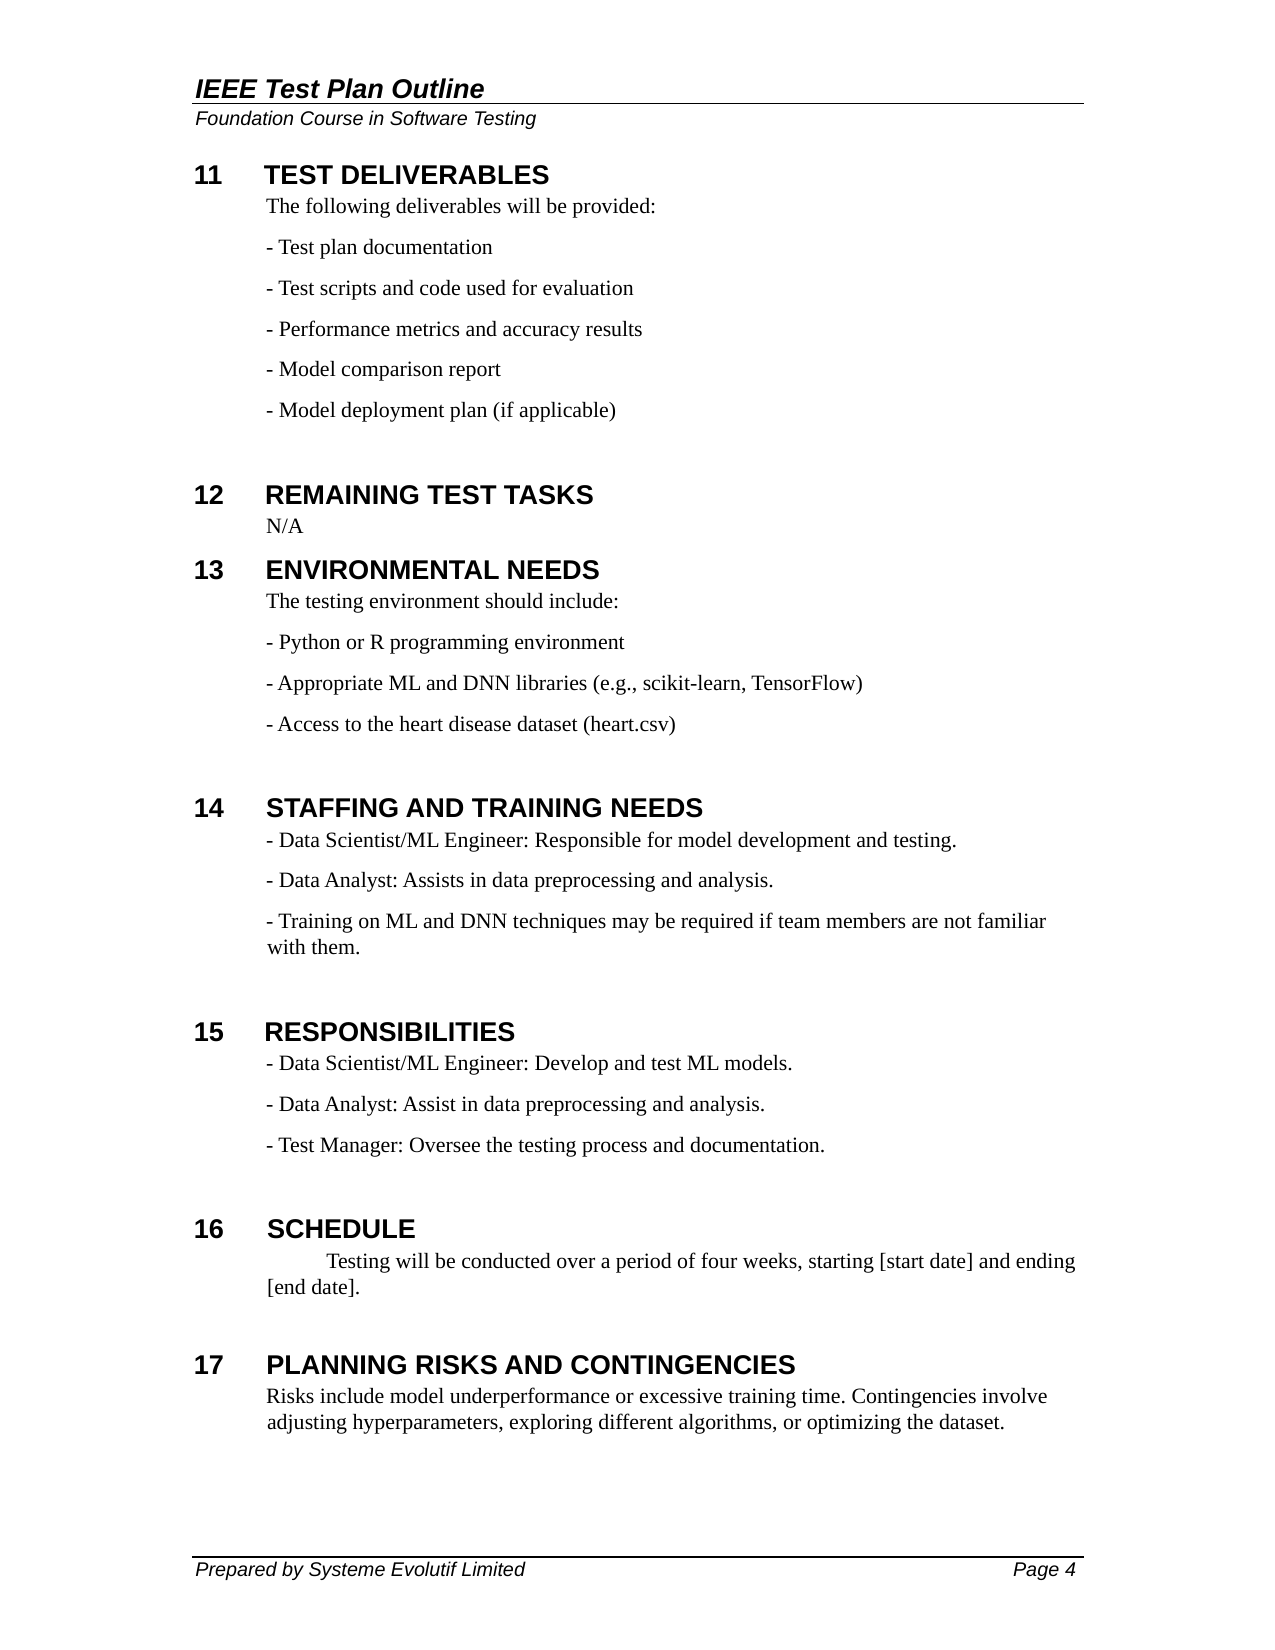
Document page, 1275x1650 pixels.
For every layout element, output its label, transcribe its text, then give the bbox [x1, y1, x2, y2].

text The following deliverables will be provided: [266, 193, 1081, 218]
text - Model comparison report [266, 356, 1081, 382]
subtitle 15 RESPONSIBILITIES [193, 1016, 1081, 1047]
text Testing will be conducted over a period of four weeks, starting [start date] and ending [end date]. [266, 1248, 1081, 1299]
subtitle 17 PLANNING RISKS AND CONTINGENCIES [193, 1349, 1081, 1380]
text - Test plan documentation [266, 234, 1081, 259]
subtitle 16 SCHEDULE [193, 1213, 1081, 1245]
text - Data Analyst: Assist in data preprocessing and analysis. [266, 1091, 1081, 1116]
text - Data Scientist/ML Engineer: Develop and test ML models. [266, 1050, 1081, 1075]
text - Access to the heart disease dataset (heart.csv) [266, 711, 1081, 736]
subtitle 12 REMAINING TEST TASKS [193, 479, 1081, 510]
text Risks include model underperformance or excessive training time. Contingencies involve adjusting hyperparameters, exploring different algorithms, or optimizing the dataset. [266, 1383, 1081, 1434]
subtitle 13 ENVIRONMENTAL NEEDS [193, 554, 1081, 585]
text - Data Scientist/ML Engineer: Responsible for model development and testing. [266, 827, 1081, 852]
text - Appropriate ML and DNN libraries (e.g., scikit-learn, TensorFlow) [266, 670, 1081, 695]
text - Training on ML and DNN techniques may be required if team members are not familiar with them. [266, 908, 1081, 959]
subtitle 11 TEST DELIVERABLES [193, 159, 1081, 190]
text - Python or R programming environment [266, 629, 1081, 654]
text - Data Analyst: Assists in data preprocessing and analysis. [266, 867, 1081, 893]
text - Test scripts and code used for evaluation [266, 275, 1081, 300]
subtitle 14 STAFFING AND TRAINING NEEDS [193, 792, 1081, 824]
text - Model deployment plan (if applicable) [266, 397, 1081, 422]
text N/A [266, 513, 1081, 538]
text - Test Manager: Oversee the testing process and documentation. [266, 1132, 1081, 1157]
text - Performance metrics and accuracy results [266, 316, 1081, 341]
text The testing environment should include: [266, 588, 1081, 613]
